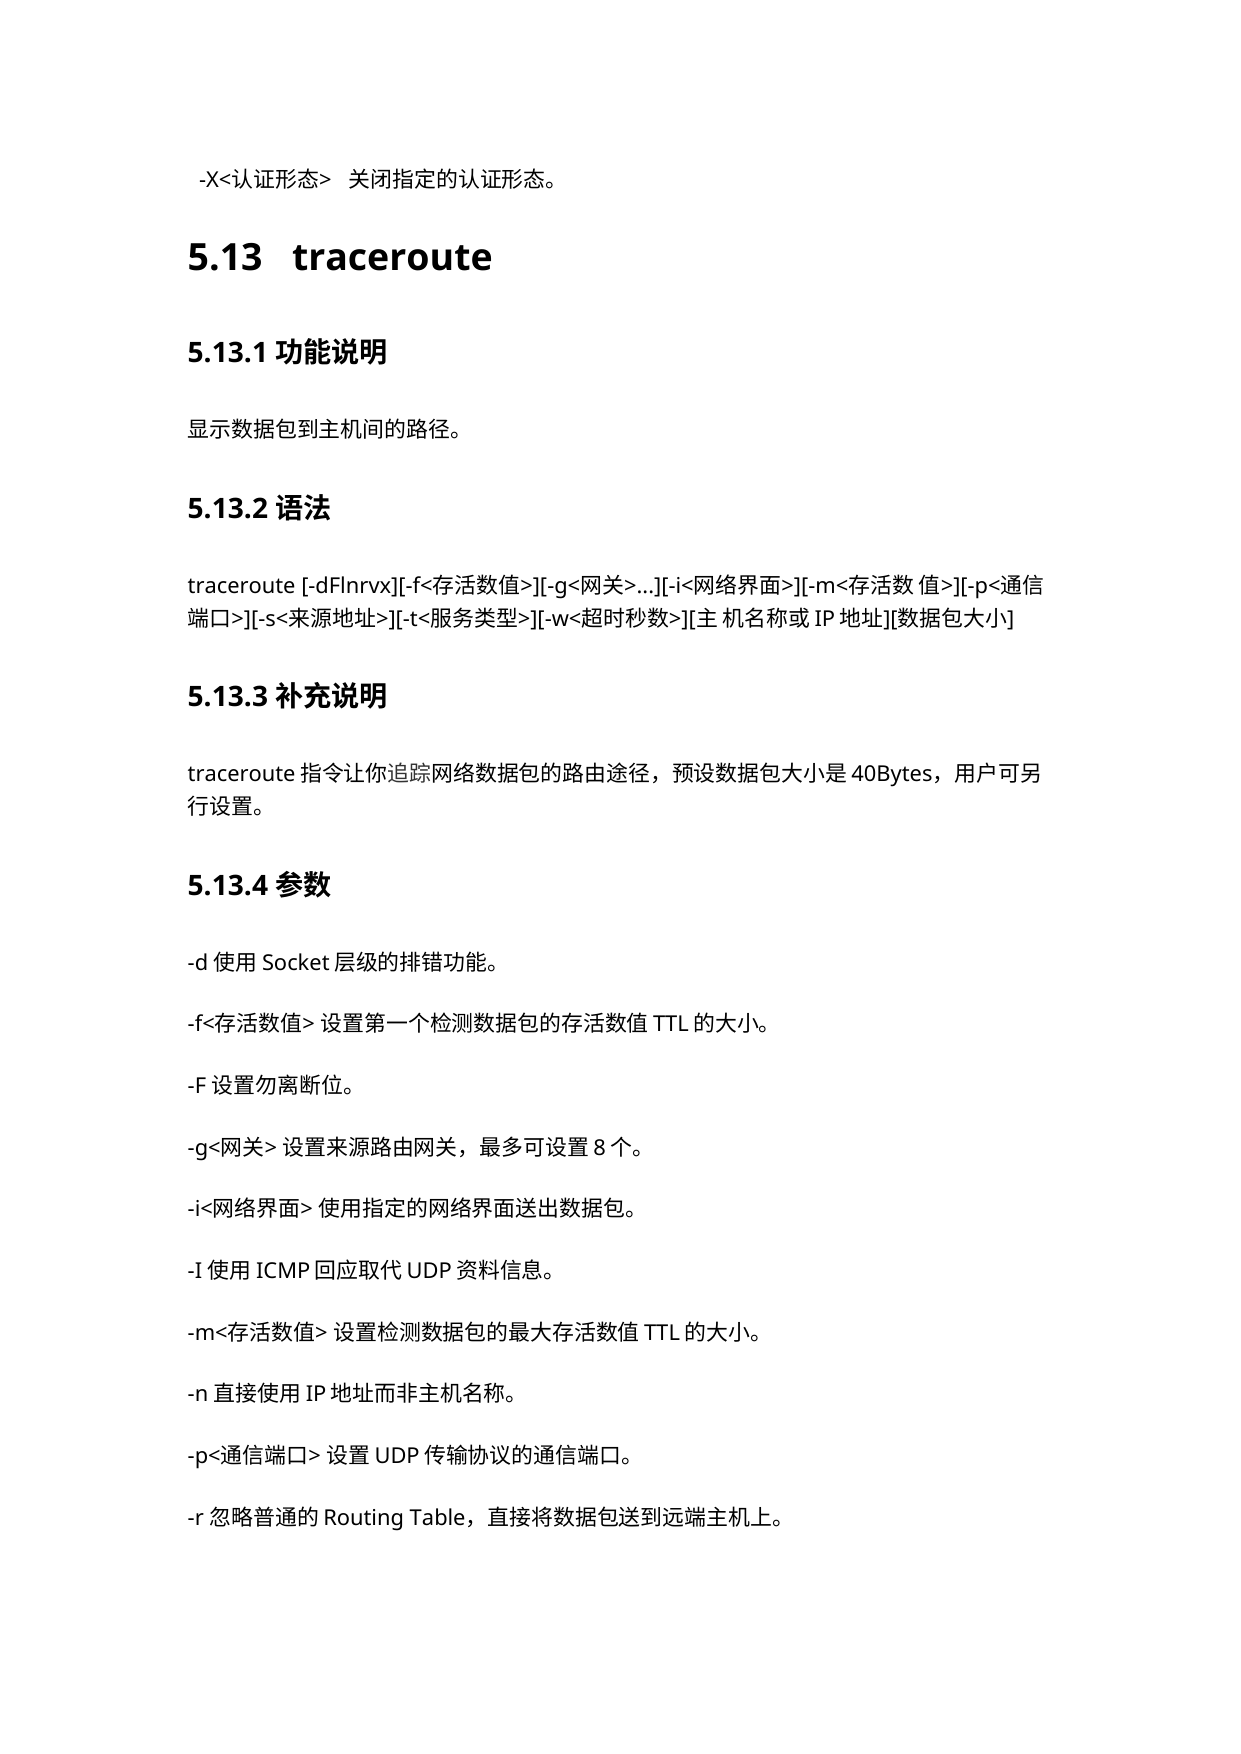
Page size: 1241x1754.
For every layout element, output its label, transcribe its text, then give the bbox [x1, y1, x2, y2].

text 5.13 traceroute [187, 224, 1053, 289]
text 5.13.1 功能说明 [187, 318, 1053, 383]
text traceroute指令让你追踪网络数据包的路由途径，预设数据包大小是40Bytes，用户可另行设置。 [187, 756, 1053, 821]
text -m<存活数值> 设置检测数据包的最大存活数值TTL的大小。 [187, 1314, 1053, 1347]
text 5.13.3 补充说明 [187, 662, 1053, 727]
text -F 设置勿离断位。 [187, 1068, 1053, 1100]
text 显示数据包到主机间的路径。 [187, 412, 1053, 444]
text -n 直接使用IP地址而非主机名称。 [187, 1376, 1053, 1409]
text 5.13.2 语法 [187, 474, 1053, 539]
text -g<网关> 设置来源路由网关，最多可设置8个。 [187, 1129, 1053, 1162]
text -X<认证形态> 关闭指定的认证形态。 [187, 162, 1053, 194]
text -i<网络界面> 使用指定的网络界面送出数据包。 [187, 1191, 1053, 1224]
text -r 忽略普通的Routing Table，直接将数据包送到远端主机上。 [187, 1499, 1053, 1532]
text traceroute [-dFlnrvx][-f<存活数值>][-g<网关>...][-i<网络界面>][-m<存活数 值>][-p<通信端口>][-s<来源地址>][-t<服务类型>][-w<超时秒数>][主 机名称或IP地址][数据包大小] [187, 568, 1053, 633]
text -p<通信端口> 设置UDP传输协议的通信端口。 [187, 1438, 1053, 1470]
text -d 使用Socket层级的排错功能。 [187, 944, 1053, 977]
text -f<存活数值> 设置第一个检测数据包的存活数值TTL的大小。 [187, 1006, 1053, 1039]
text -I 使用ICMP回应取代UDP资料信息。 [187, 1253, 1053, 1285]
text 5.13.4 参数 [187, 850, 1053, 915]
